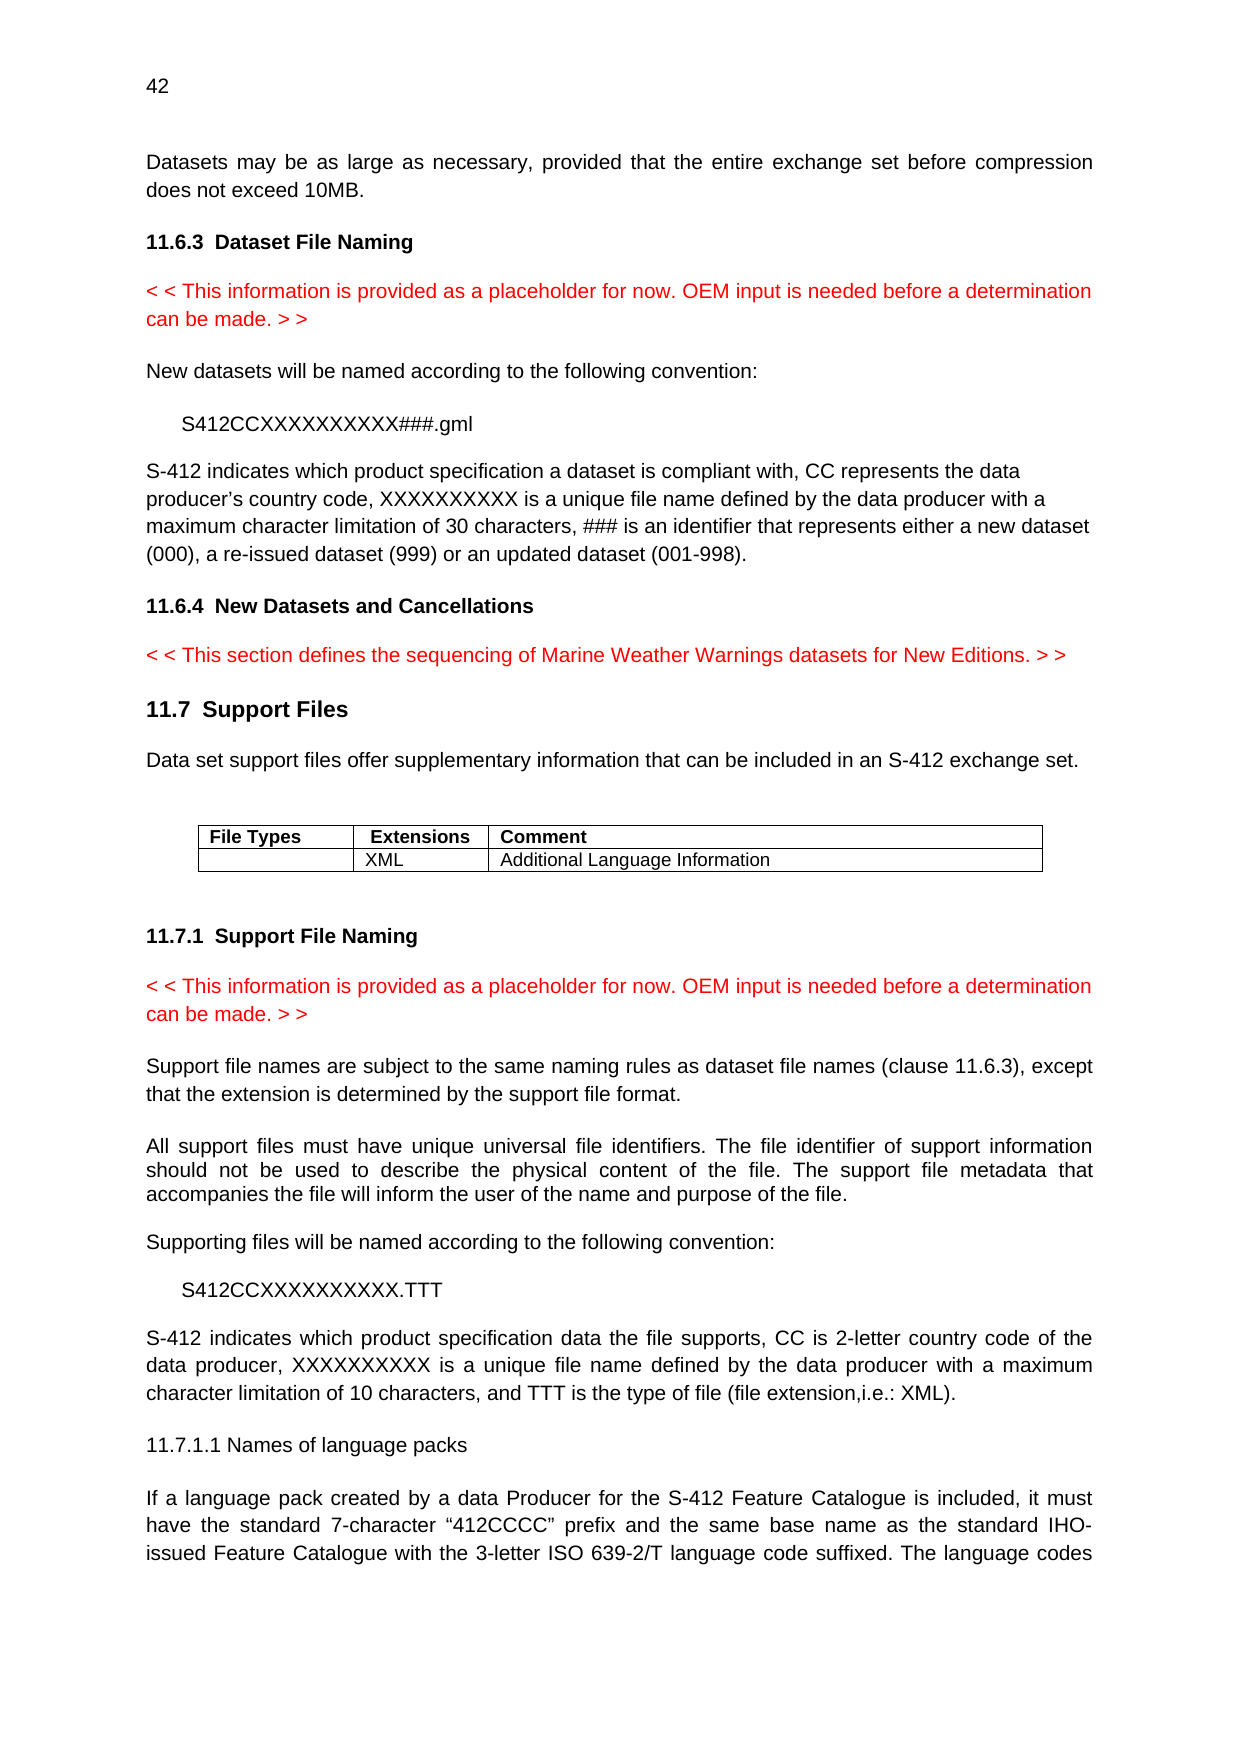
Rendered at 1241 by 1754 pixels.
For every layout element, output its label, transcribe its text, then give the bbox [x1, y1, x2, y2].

subtitle New Datasets and Cancellations [146, 594, 1094, 618]
subtitle Support File Naming [146, 924, 1094, 948]
subtitle Dataset File Naming [146, 230, 1094, 254]
table_cell [199, 849, 353, 871]
text All support files must have unique universal file identifiers. The file identifier of support information should not be used to describe the physical content of the file. The support file metadata that accompanies the file will inform the user of the name and purpose of the file. [146, 1134, 1094, 1206]
text < < This section defines the sequencing of Marine Weather Warnings datasets for New Editions. > > [146, 643, 1094, 667]
text Datasets may be as large as necessary, provided that the entire exchange set before compression does not exceed 10MB. [146, 150, 1094, 201]
table_header File Types [199, 826, 353, 848]
subtitle Support Files [146, 696, 1094, 722]
text Data set support files offer supplementary information that can be included in an S-412 exchange set. [146, 748, 1094, 772]
text S-412 indicates which product specification data the file supports, CC is 2-letter country code of the data producer, XXXXXXXXXX is a unique file name defined by the data producer with a maximum character limitation of 10 characters, and TTT is the type of file (file extension,i.e.: XML). [146, 1326, 1094, 1404]
text 11.7.1.1 Names of language packs [146, 1433, 1094, 1457]
text New datasets will be named according to the following convention: [146, 359, 1094, 383]
table_cell XML [354, 849, 488, 871]
table_cell Additional Language Information [489, 849, 1042, 871]
text S412CCXXXXXXXXXX.TTT [146, 1278, 1094, 1302]
text Support file names are subject to the same naming rules as dataset file names (clause 11.6.3), except that the extension is determined by the support file format. [146, 1054, 1094, 1105]
text < < This information is provided as a placeholder for now. OEM input is needed before a determination can be made. > > [146, 279, 1094, 330]
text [146, 1486, 1094, 1564]
text < < This information is provided as a placeholder for now. OEM input is needed before a determination can be made. > > [146, 974, 1094, 1025]
text Supporting files will be named according to the following convention: [146, 1230, 1094, 1254]
text S-412 indicates which product specification a dataset is compliant with, CC represents the data producer’s country code, XXXXXXXXXX is a unique file name defined by the data producer with a maximum character limitation of 30 characters, ### is an identifier that represents either a new dataset (000), a re-issued dataset (999) or an updated dataset (001-998). [146, 459, 1094, 566]
table_header Comment [489, 826, 1042, 848]
text S412CCXXXXXXXXXX###.gml [181, 411, 1094, 459]
table_header Extensions [354, 826, 488, 848]
